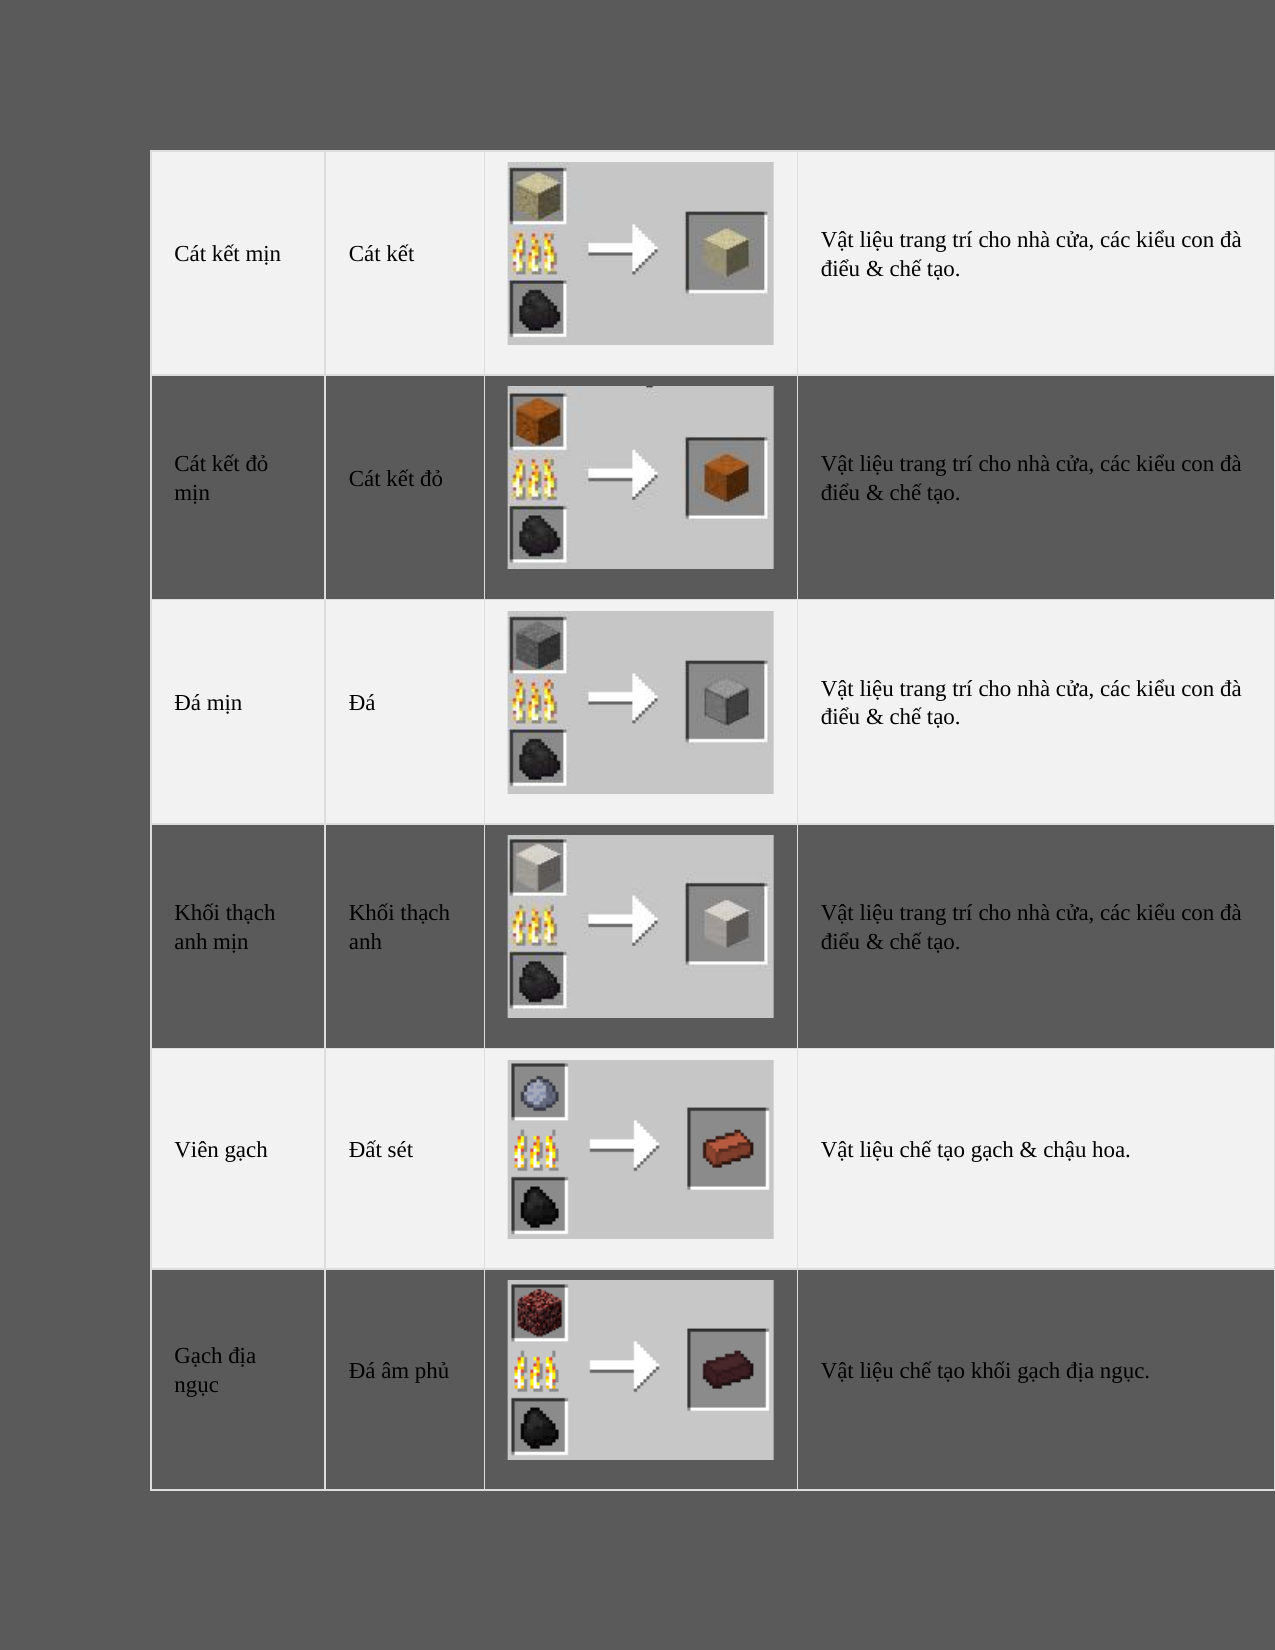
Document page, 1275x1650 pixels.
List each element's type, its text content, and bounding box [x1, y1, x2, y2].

table_cell Đá âm phủ [326, 1270, 484, 1489]
table_cell Cát kết mịn [152, 152, 324, 374]
table_cell [485, 376, 797, 599]
table_cell Cát kết đỏ mịn [152, 376, 324, 599]
table_cell Vật liệu trang trí cho nhà cửa, các kiểu con đà điểu & chế tạo. [798, 600, 1274, 823]
picture [507, 162, 774, 345]
picture [507, 1060, 774, 1239]
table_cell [798, 152, 1274, 374]
table_cell Vật liệu chế tạo gạch & chậu hoa. [798, 1049, 1274, 1268]
table_cell [485, 600, 797, 823]
table_cell Viên gạch [152, 1049, 324, 1268]
table_cell Cát kết [326, 152, 484, 374]
table_cell Gạch địa ngục [152, 1270, 324, 1489]
picture [507, 386, 774, 569]
table_cell Vật liệu trang trí cho nhà cửa, các kiểu con đà điểu & chế tạo. [798, 376, 1274, 599]
table_cell [485, 825, 797, 1047]
table_cell Vật liệu chế tạo khối gạch địa ngục. [798, 1270, 1274, 1489]
table_cell Đất sét [326, 1049, 484, 1268]
table_cell Đá [326, 600, 484, 823]
table_cell Khối thạch anh [326, 825, 484, 1047]
table_cell Khối thạch anh mịn [152, 825, 324, 1047]
table_cell Vật liệu trang trí cho nhà cửa, các kiểu con đà điểu & chế tạo. [798, 825, 1274, 1047]
picture [507, 1280, 774, 1460]
table_cell Đá mịn [152, 600, 324, 823]
picture [507, 835, 774, 1018]
table_cell [485, 152, 797, 374]
table_cell [485, 1270, 797, 1489]
table_cell Cát kết đỏ [326, 376, 484, 599]
table_cell [485, 1049, 797, 1268]
picture [507, 611, 774, 794]
